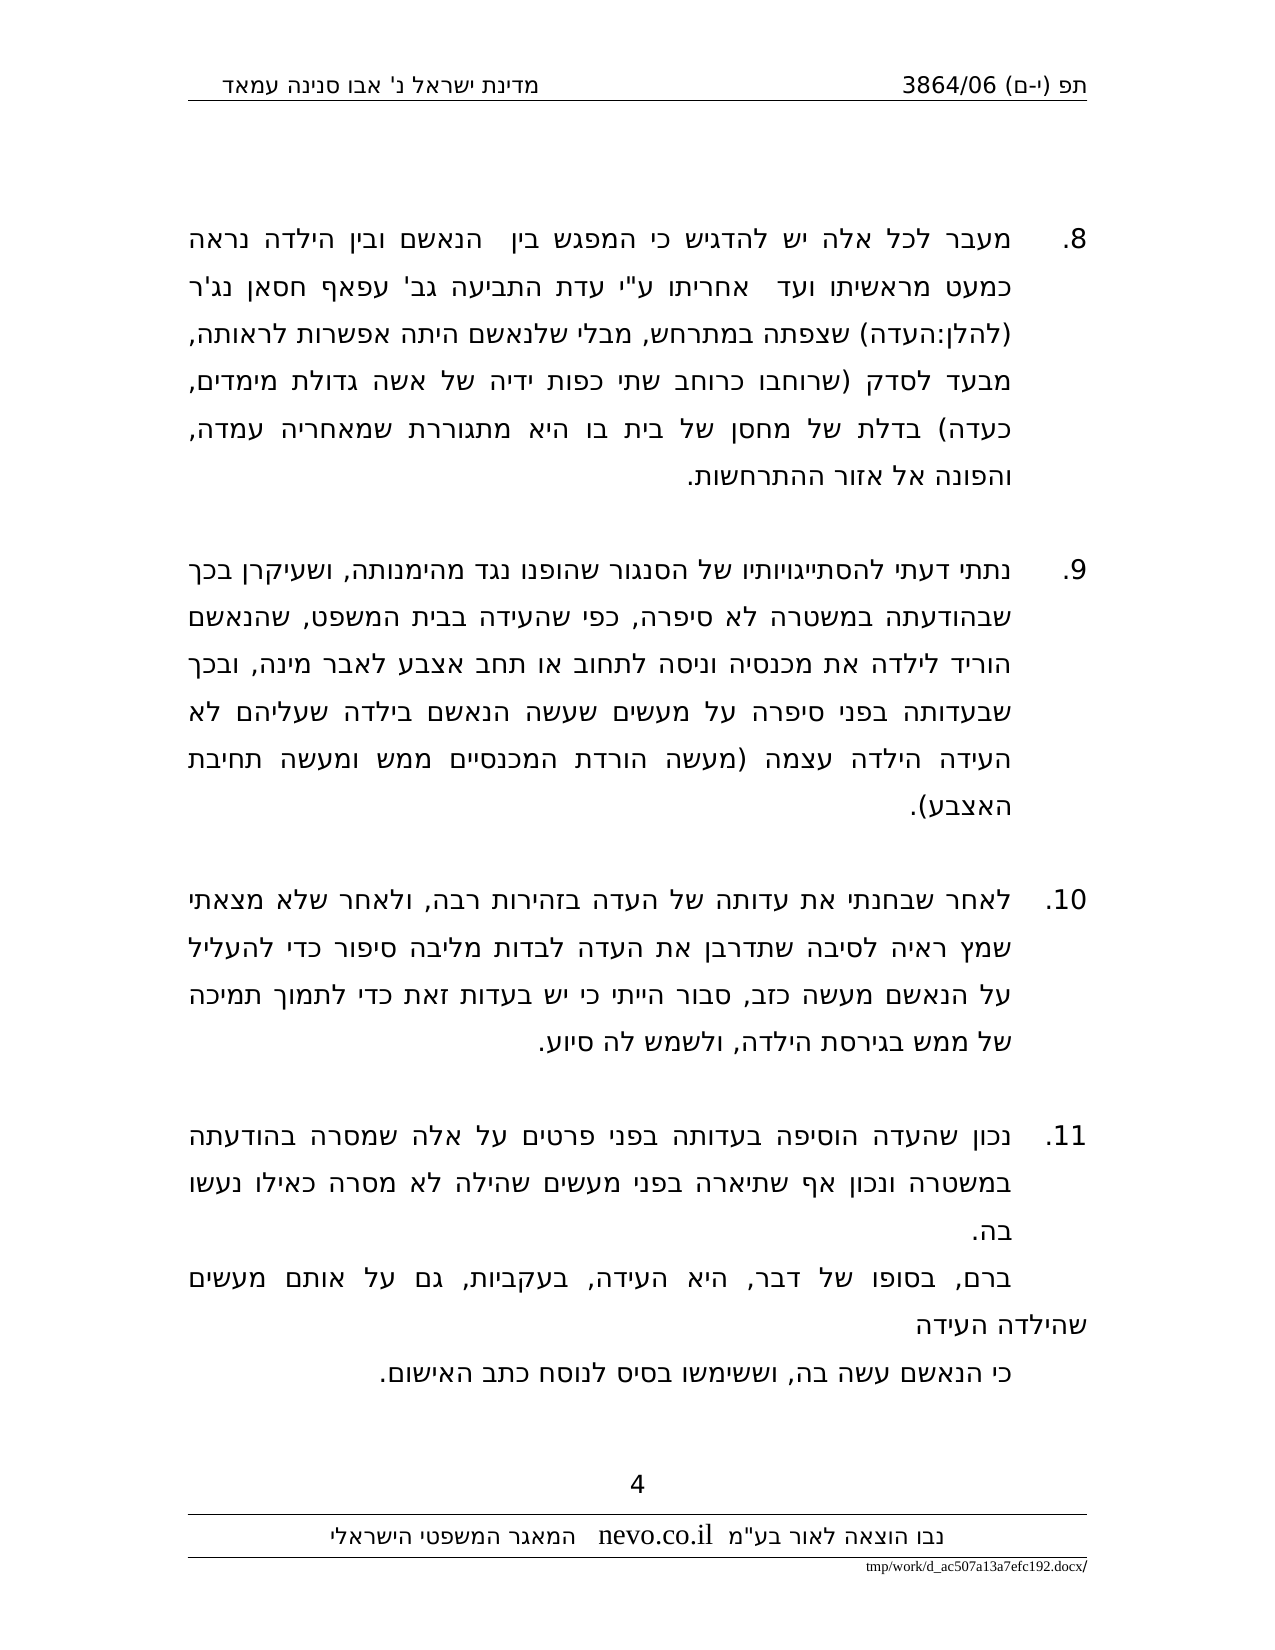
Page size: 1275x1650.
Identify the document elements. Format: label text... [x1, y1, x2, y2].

text 10. לאחר שבחנתי את עדותה של העדה בזהירות רבה, ולאחר שלא מצאתי שמץ ראיה לסיבה שתדרבן את העדה לבדות מליבה סיפור כדי להעליל על הנאשם מעשה כזב, סבור הייתי כי יש בעדות זאת כדי לתמוך תמיכה של ממש בגירסת הילדה, ולשמש לה סיוע. [187, 885, 1087, 1058]
text 11. נכון שהעדה הוסיפה בעדותה בפני פרטים על אלה שמסרה בהודעתה במשטרה ונכון אף שתיארה בפני מעשים שהילה לא מסרה כאילו נעשו בה. [187, 1121, 1087, 1247]
text ברם, בסופו של דבר, היא העידה, בעקביות, גם על אותם מעשים שהילדה העידה [187, 1262, 1087, 1341]
text 8. מעבר לכל אלה יש להדגיש כי המפגש בין הנאשם ובין הילדה נראה כמעט מראשיתו ועד אחריתו ע"י עדת התביעה גב' עפאף חסאן נג'ר (להלן:העדה) שצפתה במתרחש, מבלי שלנאשם היתה אפשרות לראותה, מבעד לסדק (שרוחבו כרוחב שתי כפות ידיה של אשה גדולת מימדים, כעדה) בדלת של מחסן של בית בו היא מתגוררת שמאחריה עמדה, והפונה אל אזור ההתרחשות. [187, 224, 1087, 492]
text 9. נתתי דעתי להסתייגויותיו של הסנגור שהופנו נגד מהימנותה, ושעיקרן בכך שבהודעתה במשטרה לא סיפרה, כפי שהעידה בבית המשפט, שהנאשם הוריד לילדה את מכנסיה וניסה לתחוב או תחב אצבע לאבר מינה, ובכך שבעדותה בפני סיפרה על מעשים שעשה הנאשם בילדה שעליהם לא העידה הילדה עצמה (מעשה הורדת המכנסיים ממש ומעשה תחיבת האצבע). [187, 554, 1087, 822]
text כי הנאשם עשה בה, וששימשו בסיס לנוסח כתב האישום. [187, 1357, 1087, 1388]
